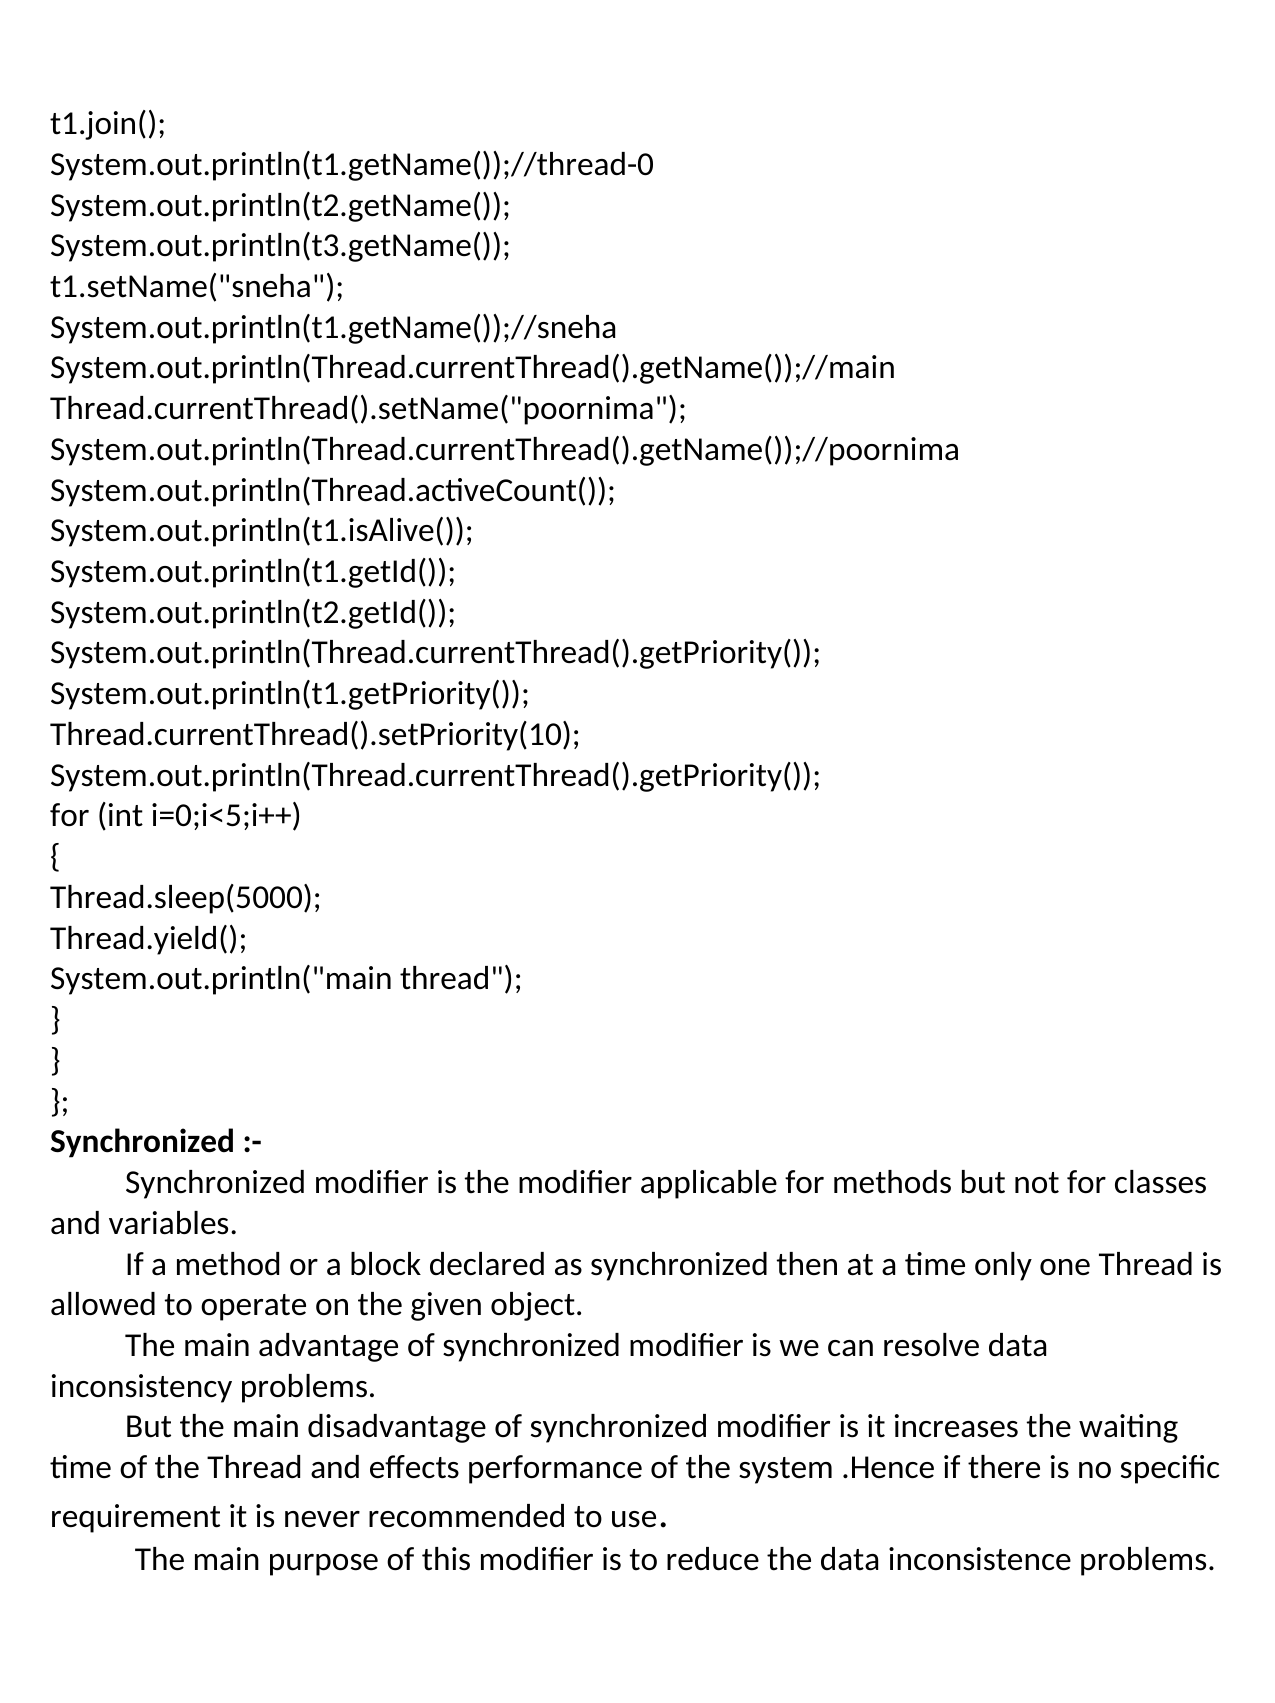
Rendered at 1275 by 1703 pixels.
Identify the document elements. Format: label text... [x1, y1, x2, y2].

text System.out.println(t2.getName()); [50, 183, 1225, 224]
text System.out.println(t1.getId()); [50, 550, 1225, 591]
text }; [50, 1079, 1225, 1120]
text Thread.yield(); [50, 917, 1225, 957]
text t1.setName("sneha"); [50, 265, 1225, 306]
text System.out.println(Thread.currentThread().getPriority()); [50, 754, 1225, 794]
text Thread.sleep(5000); [50, 876, 1225, 917]
text System.out.println("main thread"); [50, 957, 1225, 998]
text System.out.println(Thread.currentThread().getName());//main [50, 346, 1225, 387]
text for (int i=0;i<5;i++) [50, 794, 1225, 835]
text System.out.println(t1.getPriority()); [50, 672, 1225, 713]
text { [50, 835, 1225, 876]
text System.out.println(t2.getId()); [50, 591, 1225, 632]
text System.out.println(t1.getName());//sneha [50, 306, 1225, 346]
text System.out.println(t1.isAlive()); [50, 509, 1225, 550]
text System.out.println(Thread.currentThread().getPriority()); [50, 632, 1225, 672]
text } [50, 998, 1225, 1039]
text Synchronized :- [50, 1120, 1225, 1161]
text System.out.println(Thread.currentThread().getName());//poornima [50, 428, 1225, 469]
text Synchronized modifier is the modifier applicable for methods but not for classes and variables. [50, 1161, 1225, 1242]
text Thread.currentThread().setName("poornima"); [50, 387, 1225, 428]
text Thread.currentThread().setPriority(10); [50, 713, 1225, 754]
text The main advantage of synchronized modifier is we can resolve data inconsistency problems. [50, 1324, 1225, 1405]
text System.out.println(Thread.activeCount()); [50, 469, 1225, 509]
text t1.join(); [50, 102, 1225, 143]
text But the main disadvantage of synchronized modifier is it increases the waiting time of the Thread and effects performance of the system .Hence if there is no specific requirement it is never recommended to use. [50, 1405, 1225, 1538]
text System.out.println(t3.getName()); [50, 224, 1225, 265]
text System.out.println(t1.getName());//thread-0 [50, 143, 1225, 183]
text } [50, 1039, 1225, 1079]
text The main purpose of this modifier is to reduce the data inconsistence problems. [50, 1538, 1225, 1578]
text If a method or a block declared as synchronized then at a time only one Thread is allowed to operate on the given object. [50, 1242, 1225, 1324]
